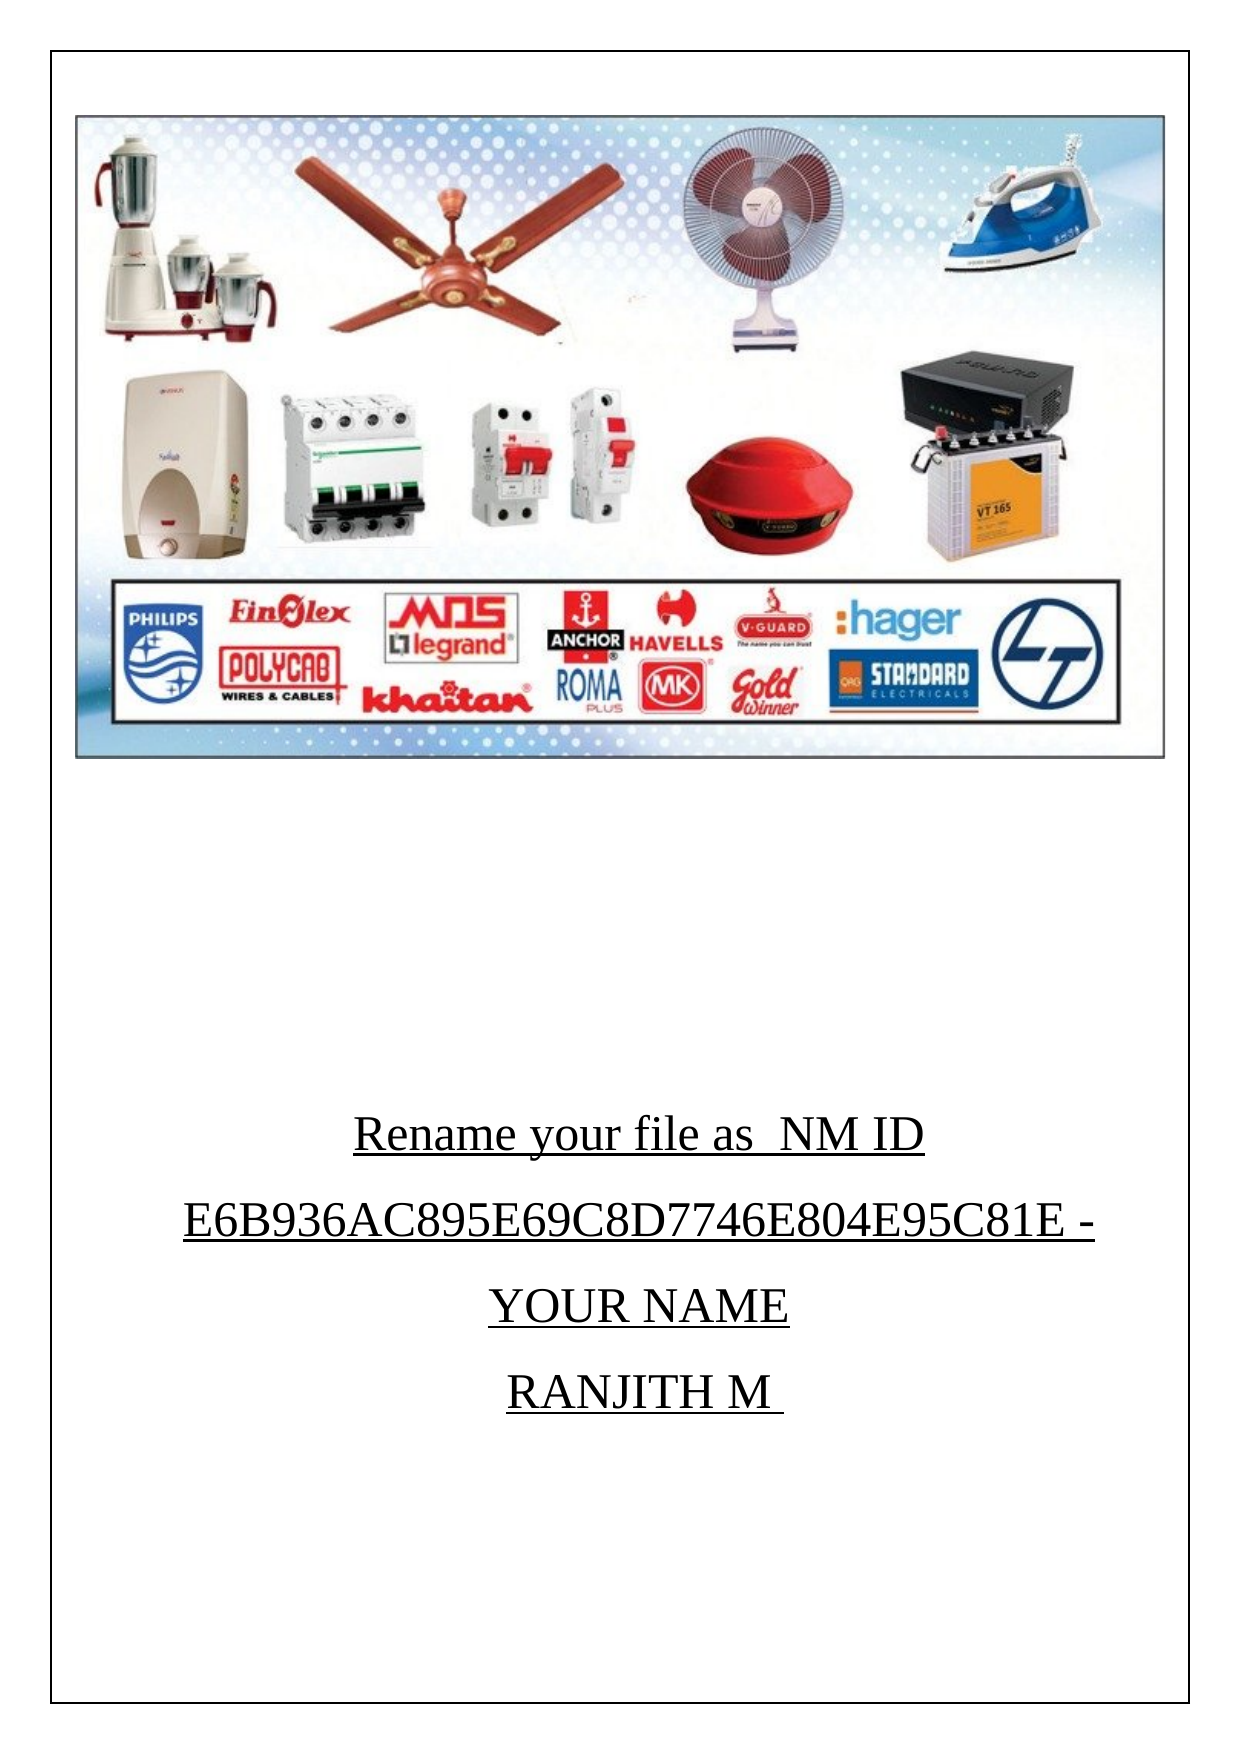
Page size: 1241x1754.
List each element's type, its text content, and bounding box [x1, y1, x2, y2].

picture [75, 115, 1166, 759]
text Rename your file as NM ID E6B936AC895E69C8D7746E804E95C81E -YOUR NAME [112, 1103, 1165, 1333]
text RANJITH M [112, 1362, 1165, 1419]
